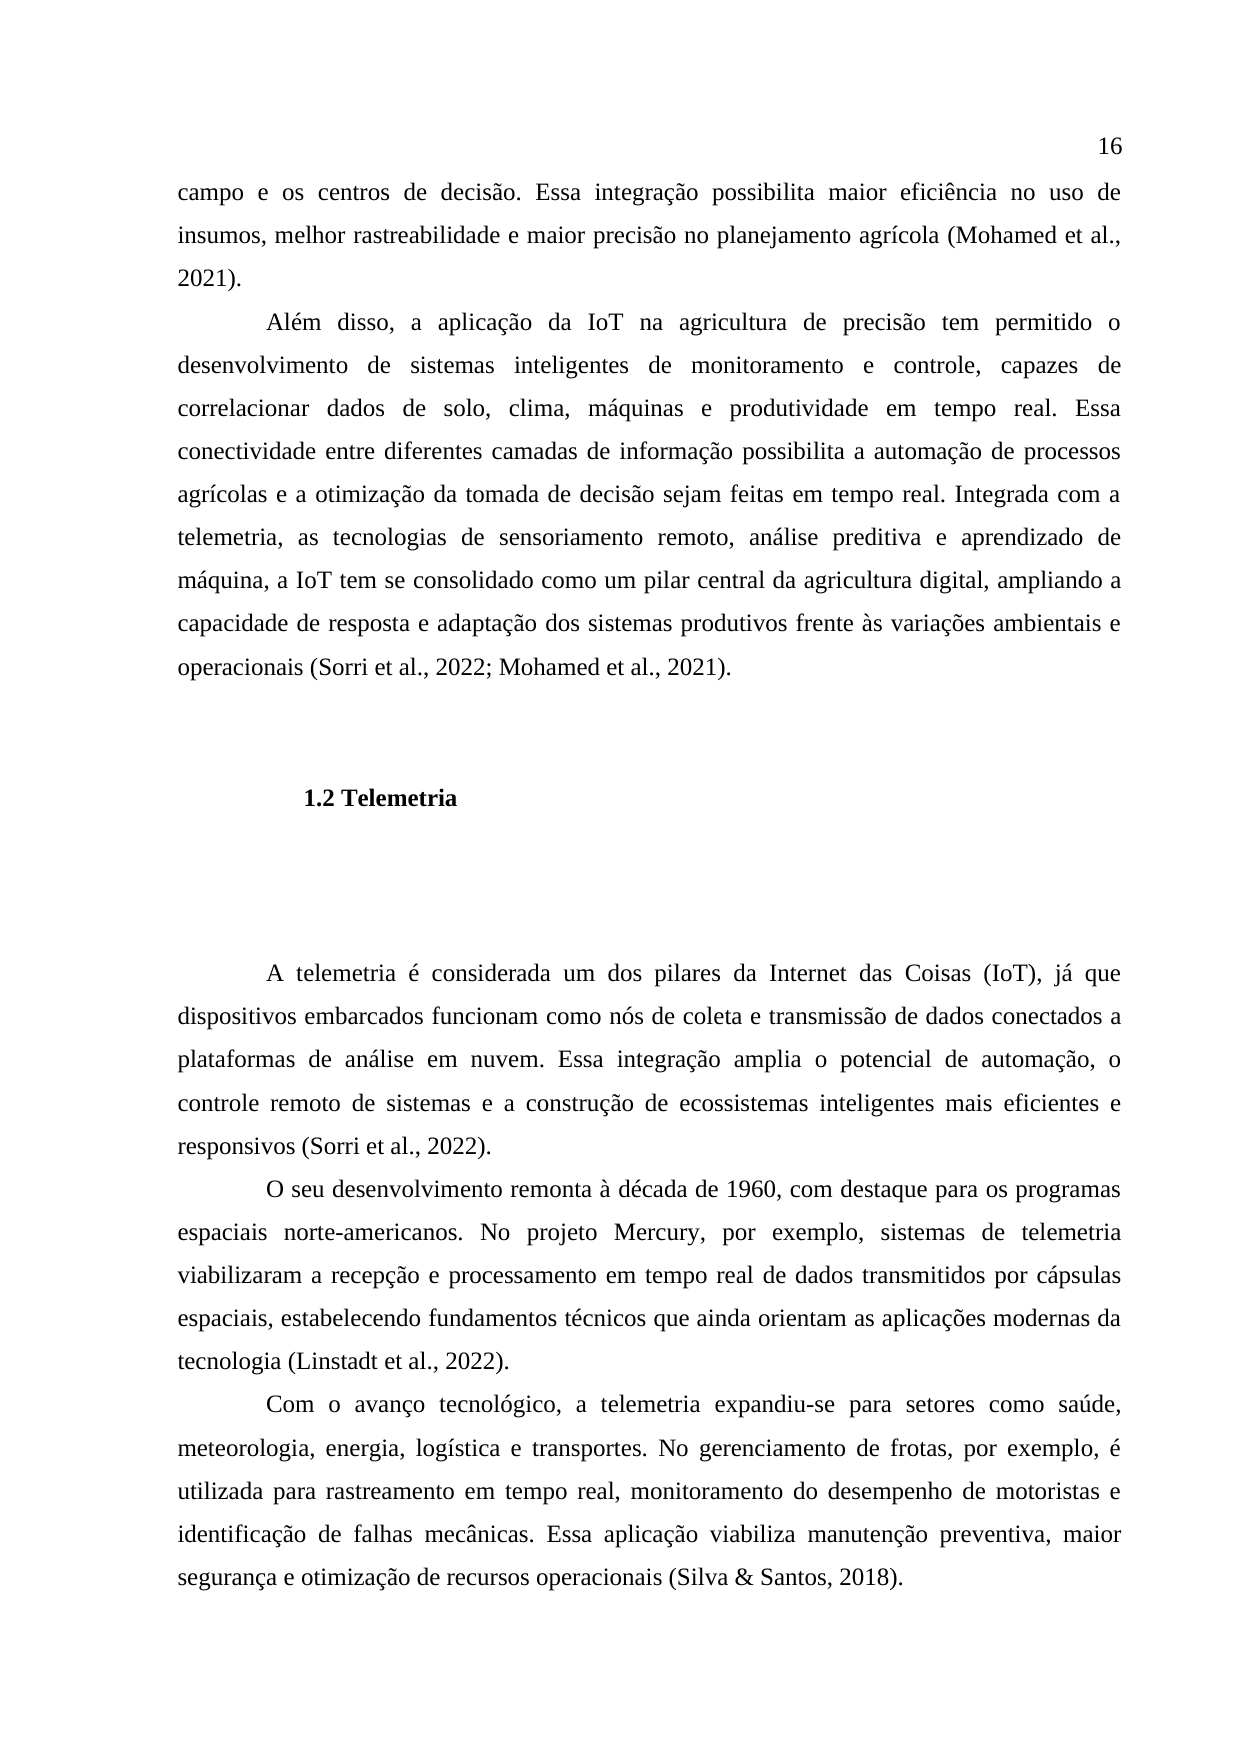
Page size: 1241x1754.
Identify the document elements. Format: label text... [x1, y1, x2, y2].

text Além disso, a aplicação da IoT na agricultura de precisão tem permitido o desenvolvimento de sistemas inteligentes de monitoramento e controle, capazes de correlacionar dados de solo, clima, máquinas e produtividade em tempo real. Essa conectividade entre diferentes camadas de informação possibilita a automação de processos agrícolas e a otimização da tomada de decisão sejam feitas em tempo real. Integrada com a telemetria, as tecnologias de sensoriamento remoto, análise preditiva e aprendizado de máquina, a IoT tem se consolidado como um pilar central da agricultura digital, ampliando a capacidade de resposta e adaptação dos sistemas produtivos frente às variações ambientais e operacionais (Sorri et al., 2022; Mohamed et al., 2021). [177, 307, 1122, 680]
text O seu desenvolvimento remonta à década de 1960, com destaque para os programas espaciais norte-americanos. No projeto Mercury, por exemplo, sistemas de telemetria viabilizaram a recepção e processamento em tempo real de dados transmitidos por cápsulas espaciais, estabelecendo fundamentos técnicos que ainda orientam as aplicações modernas da tecnologia (Linstadt et al., 2022). [177, 1174, 1122, 1375]
text Com o avanço tecnológico, a telemetria expandiu-se para setores como saúde, meteorologia, energia, logística e transportes. No gerenciamento de frotas, por exemplo, é utilizada para rastreamento em tempo real, monitoramento do desempenho de motoristas e identificação de falhas mecânicas. Essa aplicação viabiliza manutenção preventiva, maior segurança e otimização de recursos operacionais (Silva & Santos, 2018). [177, 1389, 1122, 1591]
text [177, 177, 1122, 292]
text A telemetria é considerada um dos pilares da Internet das Coisas (IoT), já que dispositivos embarcados funcionam como nós de coleta e transmissão de dados conectados a plataformas de análise em nuvem. Essa integração amplia o potencial de automação, o controle remoto de sistemas e a construção de ecossistemas inteligentes mais eficientes e responsivos (Sorri et al., 2022). [177, 958, 1122, 1159]
subtitle Telemetria [303, 783, 1122, 812]
